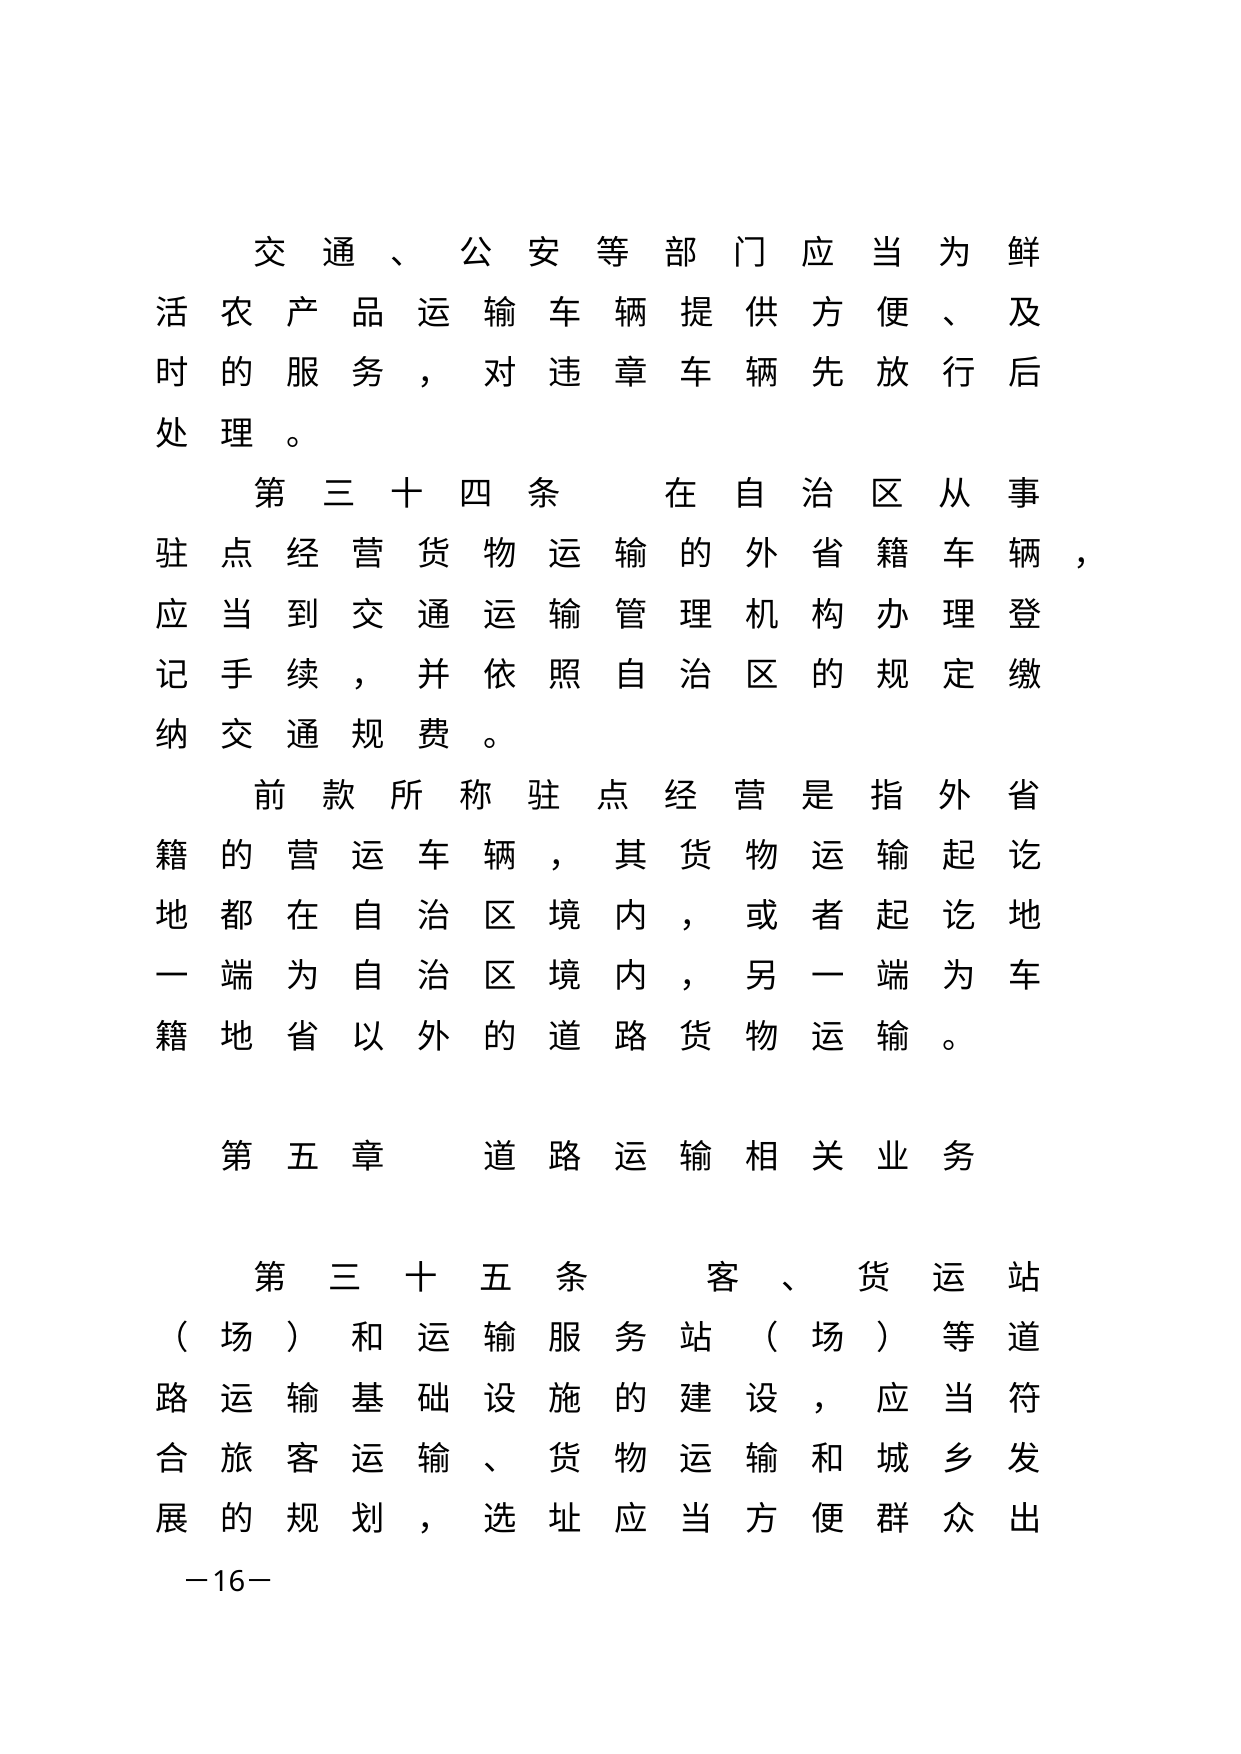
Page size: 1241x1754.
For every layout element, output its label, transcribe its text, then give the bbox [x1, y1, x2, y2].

text 第三十四条 在自治区从事驻点经营货物运输的外省籍车辆，应当到交通运输管理机构办理登记手续，并依照自治区的规定缴纳交通规费。 [155, 461, 1073, 762]
text 第三十五条 客、货运站（场）和运输服务站（场）等道路运输基础设施的建设，应当符合旅客运输、货物运输和城乡发展的规划，选址应当方便群众出行或者货物集散，并纳入城乡建设总体规划。 [155, 1245, 1073, 1546]
text 交通、公安等部门应当为鲜活农产品运输车辆提供方便、及时的服务，对违章车辆先放行后处理。 [155, 219, 1073, 461]
text 第五章 道路运输相关业务 [155, 1124, 1073, 1184]
text 前款所称驻点经营是指外省籍的营运车辆，其货物运输起讫地都在自治区境内，或者起讫地一端为自治区境内，另一端为车籍地省以外的道路货物运输。 [155, 762, 1073, 1064]
